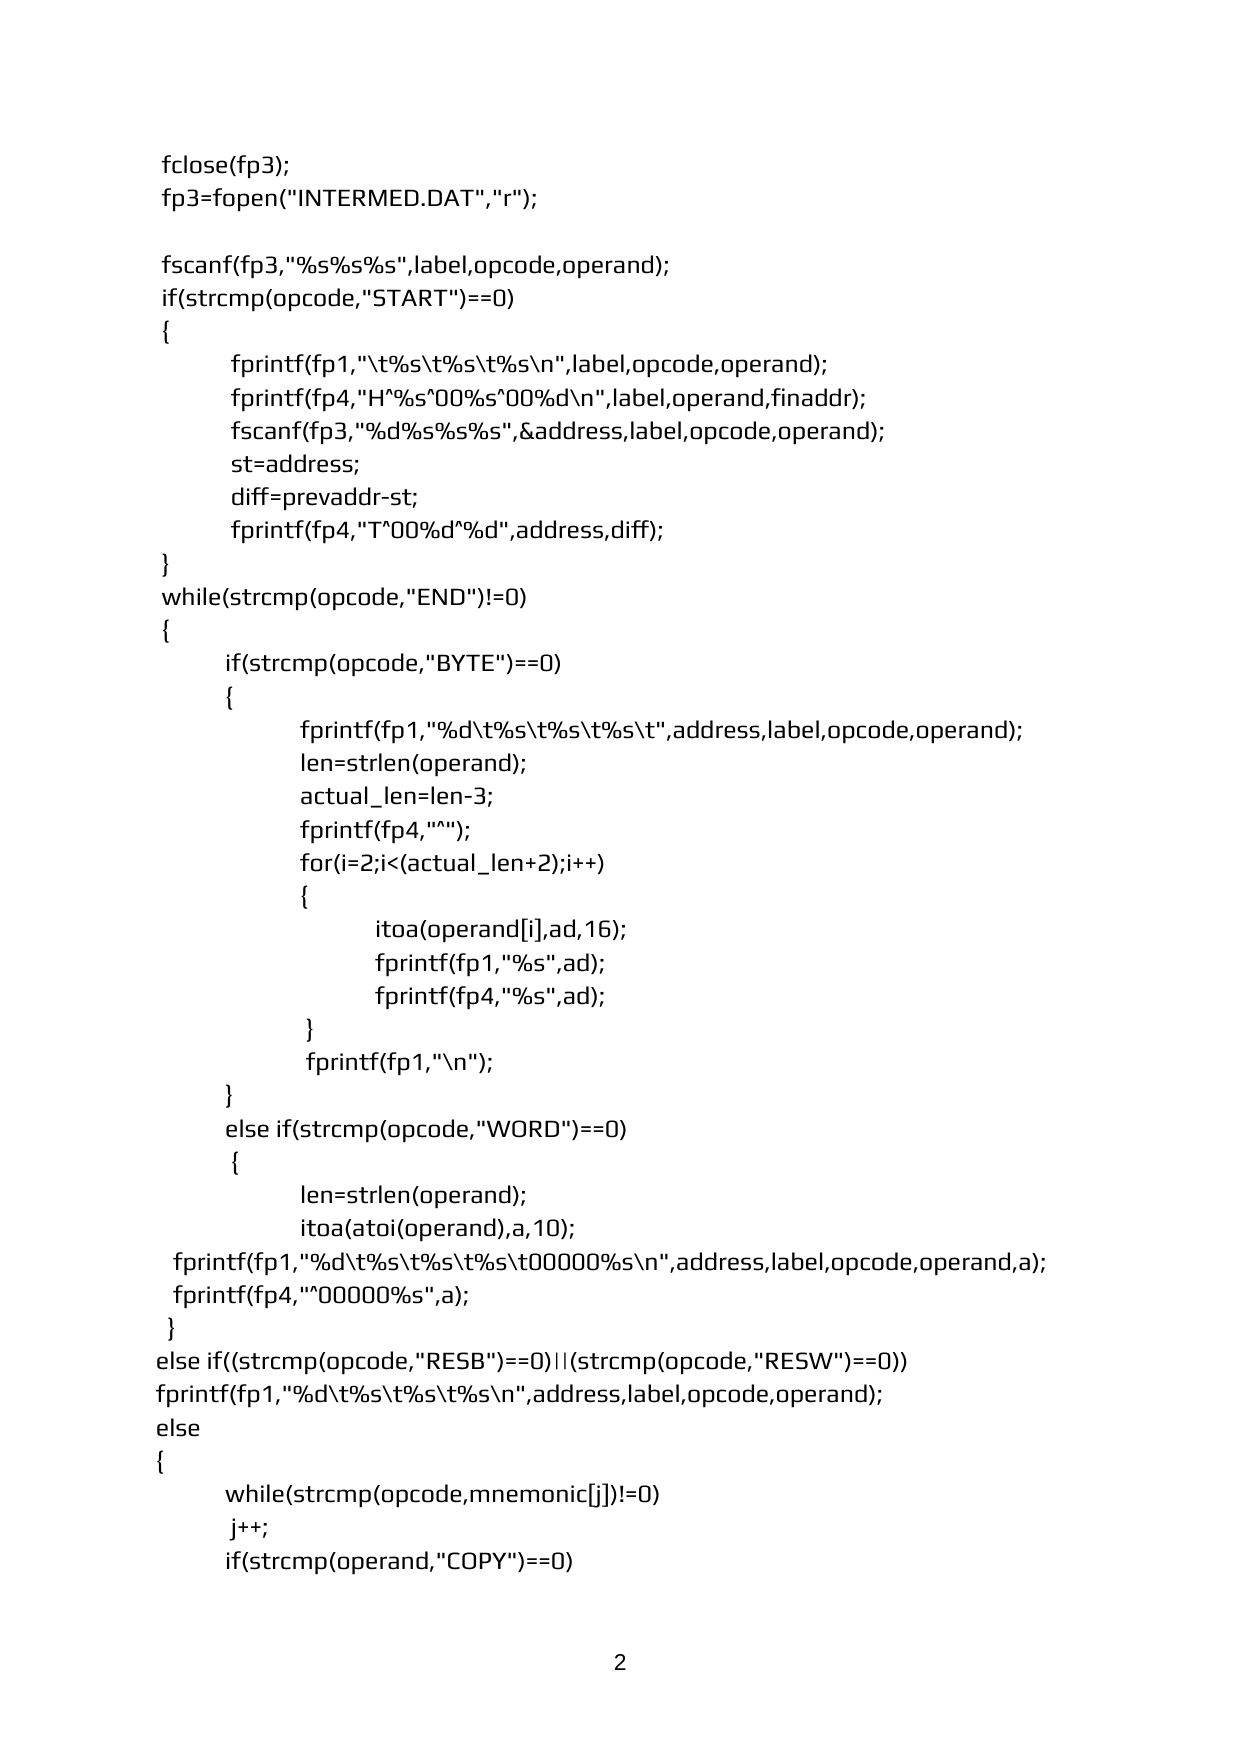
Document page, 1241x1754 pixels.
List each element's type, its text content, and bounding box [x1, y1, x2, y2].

text else if((strcmp(opcode,"RESB")==0)||(strcmp(opcode,"RESW")==0)) [150, 1346, 1090, 1375]
text st=address; [150, 449, 1090, 478]
text fprintf(fp4,"^"); [150, 814, 1090, 843]
text fprintf(fp4,"^00000%s",a); [150, 1280, 1090, 1309]
text len=strlen(operand); [150, 1180, 1090, 1209]
text fscanf(fp3,"%d%s%s%s",&address,label,opcode,operand); [150, 416, 1090, 445]
text itoa(operand[i],ad,16); [150, 914, 1090, 943]
text fprintf(fp1,"%d\t%s\t%s\t%s\t",address,label,opcode,operand); [150, 715, 1090, 744]
text if(strcmp(opcode,"START")==0) [150, 283, 1090, 312]
text len=strlen(operand); [150, 748, 1090, 777]
text for(i=2;i<(actual_len+2);i++) [225, 848, 1090, 877]
text } [150, 1080, 1090, 1109]
text { [150, 682, 1090, 711]
text { [150, 316, 1090, 345]
text if(strcmp(operand,"COPY")==0) [150, 1546, 1090, 1574]
text fprintf(fp1,"%d\t%s\t%s\t%s\t00000%s\n",address,label,opcode,operand,a); [150, 1247, 1090, 1276]
text fprintf(fp1,"%s",ad); [150, 947, 1090, 976]
text } [150, 1313, 1090, 1342]
text else if(strcmp(opcode,"WORD")==0) [150, 1114, 1090, 1143]
text { [150, 881, 1090, 910]
text itoa(atoi(operand),a,10); [225, 1213, 1090, 1242]
text } [150, 1014, 1090, 1043]
text fscanf(fp3,"%s%s%s",label,opcode,operand); [150, 250, 1090, 279]
text diff=prevaddr-st; [150, 482, 1090, 511]
text fprintf(fp1,"\n"); [150, 1047, 1090, 1076]
text actual_len=len-3; [150, 781, 1090, 810]
text { [150, 1147, 1090, 1176]
text fprintf(fp1,"%d\t%s\t%s\t%s\n",address,label,opcode,operand); [150, 1379, 1090, 1408]
text if(strcmp(opcode,"BYTE")==0) [150, 648, 1090, 677]
text fprintf(fp1,"\t%s\t%s\t%s\n",label,opcode,operand); [150, 349, 1090, 378]
text while(strcmp(opcode,"END")!=0) [150, 582, 1090, 611]
text fclose(fp3); [150, 150, 1090, 179]
text fp3=fopen("INTERMED.DAT","r"); [150, 183, 1090, 212]
text fprintf(fp4,"%s",ad); [150, 981, 1090, 1010]
text { [150, 1446, 1090, 1475]
text } [150, 549, 1090, 578]
text else [150, 1413, 1090, 1442]
text fprintf(fp4,"T^00%d^%d",address,diff); [150, 516, 1090, 544]
text while(strcmp(opcode,mnemonic[j])!=0) [150, 1479, 1090, 1508]
text { [150, 615, 1090, 644]
text j++; [150, 1512, 1090, 1541]
text fprintf(fp4,"H^%s^00%s^00%d\n",label,operand,finaddr); [150, 383, 1090, 412]
